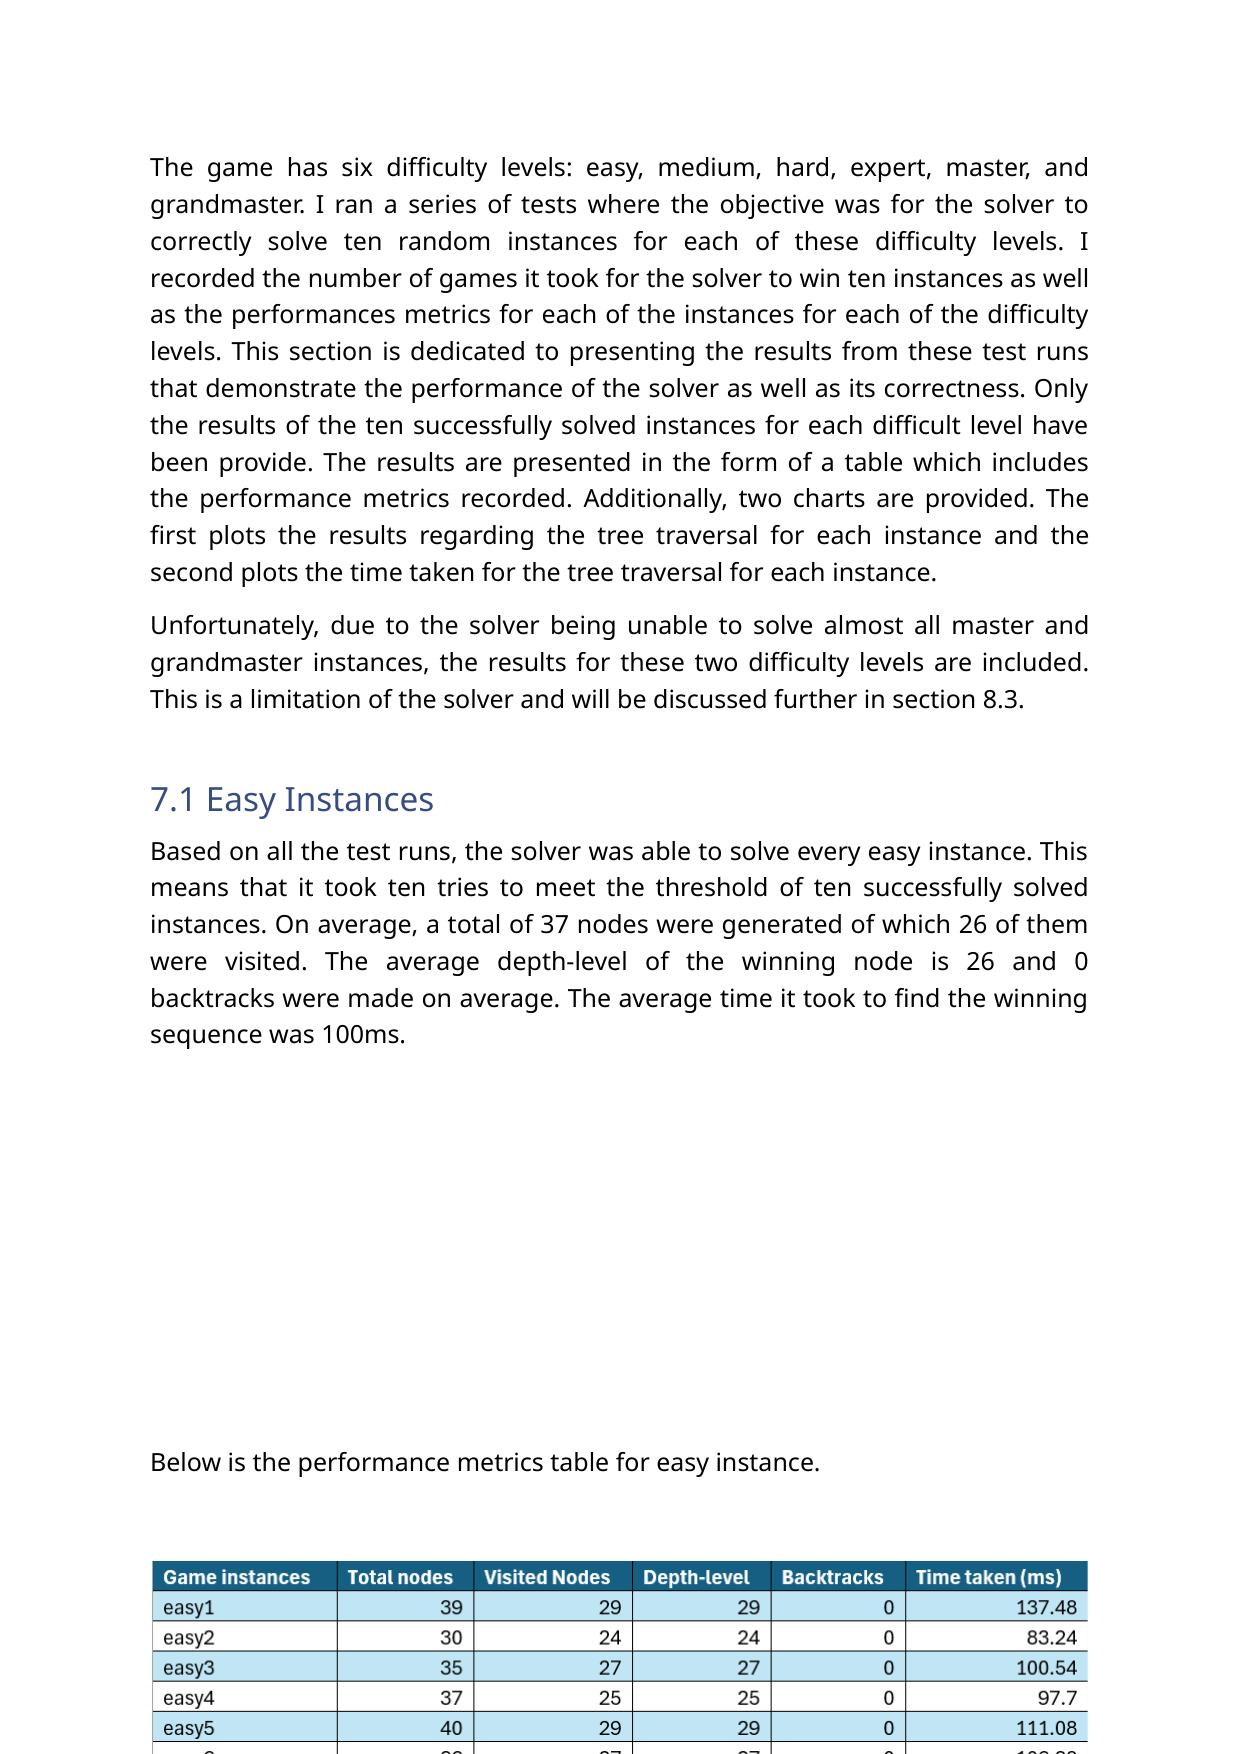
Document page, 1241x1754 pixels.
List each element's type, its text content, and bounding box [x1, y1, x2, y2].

picture [152, 1561, 1088, 1754]
text Unfortunately, due to the solver being unable to solve almost all master and grandmaster instances, the results for these two difficulty levels are included. This is a limitation of the solver and will be discussed further in section 8.3. [150, 608, 1090, 716]
text Below is the performance metrics table for easy instance. [150, 1445, 1090, 1479]
text The game has six difficulty levels: easy, medium, hard, expert, master, and grandmaster. I ran a series of tests where the objective was for the solver to correctly solve ten random instances for each of these difficulty levels. I recorded the number of games it took for the solver to win ten instances as well as the performances metrics for each of the instances for each of the difficulty levels. This section is dedicated to presenting the results from these test runs that demonstrate the performance of the solver as well as its correctness. Only the results of the ten successfully solved instances for each difficult level have been provide. The results are presented in the form of a table which includes the performance metrics recorded. Additionally, two charts are provided. The first plots the results regarding the tree traversal for each instance and the second plots the time taken for the tree traversal for each instance. [150, 150, 1090, 588]
subtitle 7.1 Easy Instances [150, 776, 1090, 821]
text Based on all the test runs, the solver was able to solve every easy instance. This means that it took ten tries to meet the threshold of ten successfully solved instances. On average, a total of 37 nodes were generated of which 26 of them were visited. The average depth-level of the winning node is 26 and 0 backtracks were made on average. The average time it took to find the winning sequence was 100ms. [150, 833, 1090, 1051]
